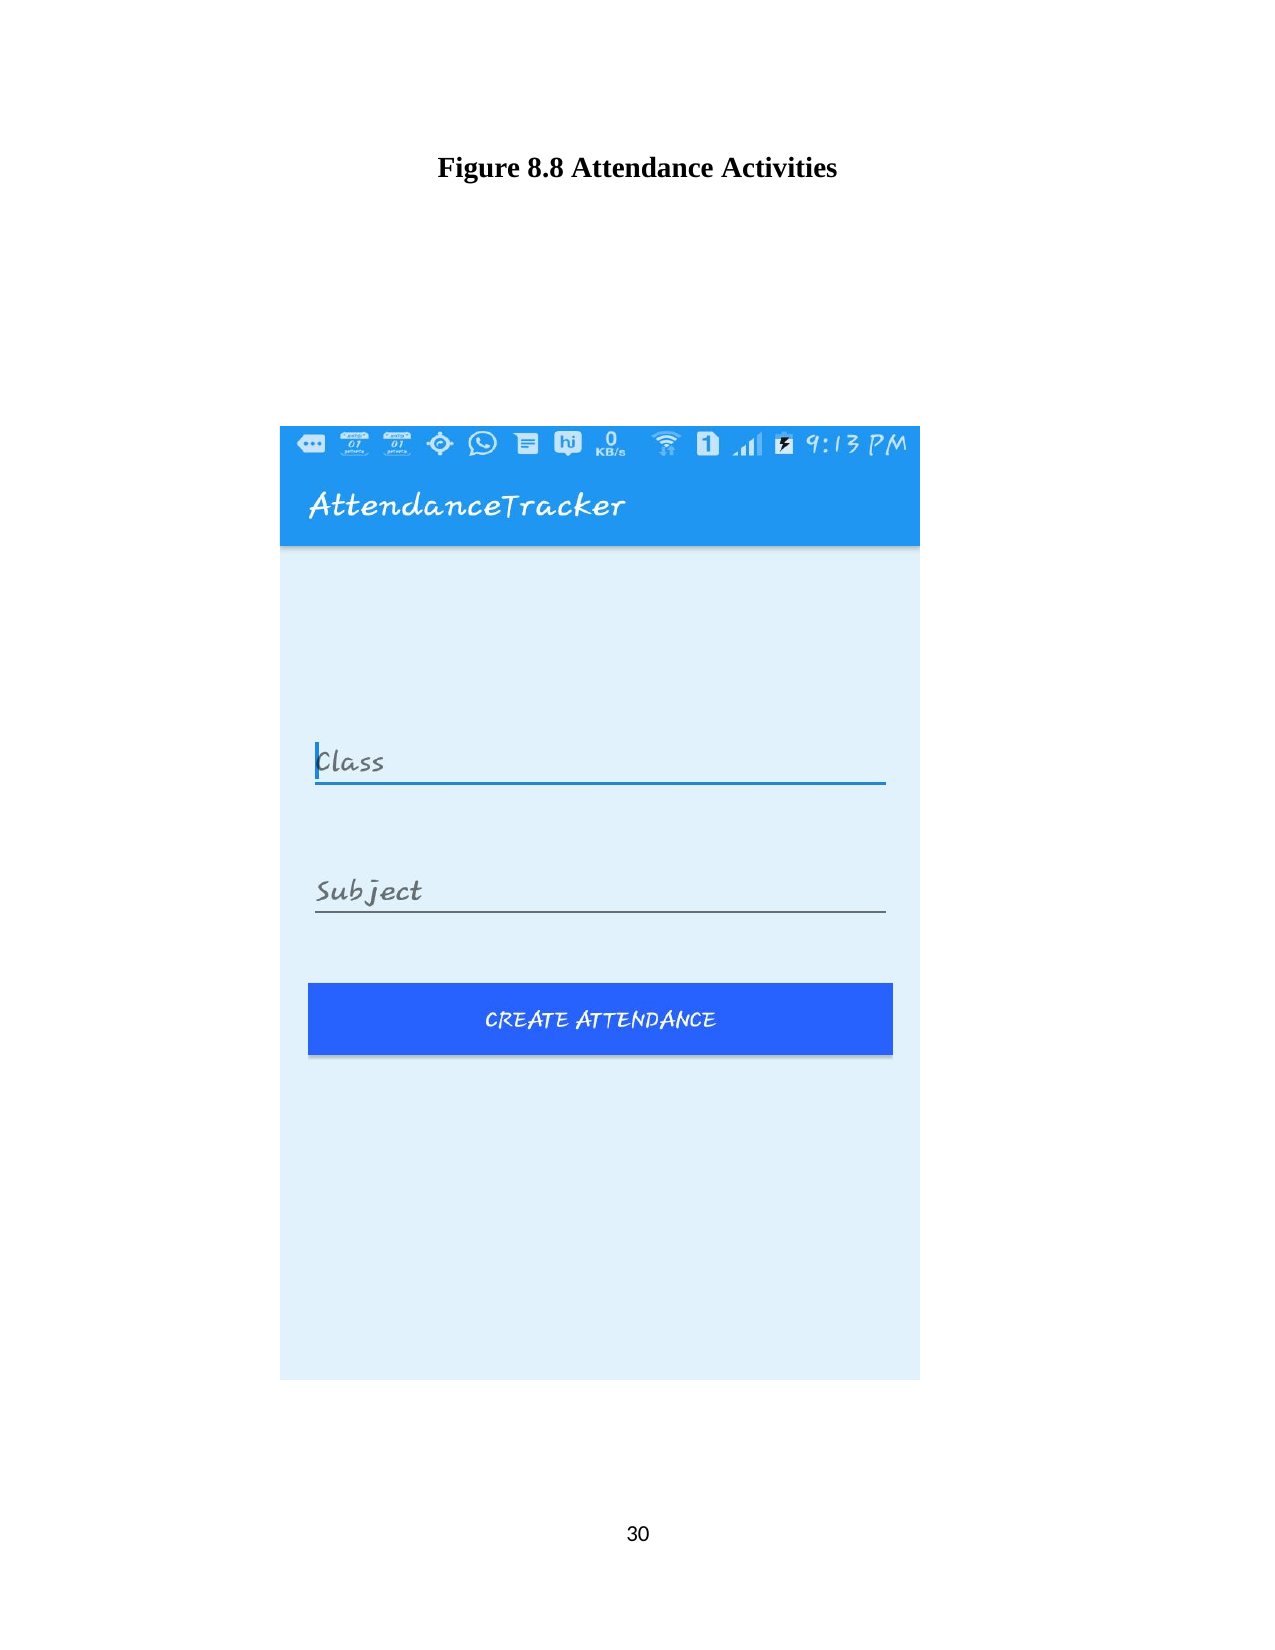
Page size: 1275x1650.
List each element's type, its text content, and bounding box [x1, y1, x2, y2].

text Figure 8.8 Attendance Activities [150, 150, 1125, 183]
picture [279, 426, 920, 1379]
